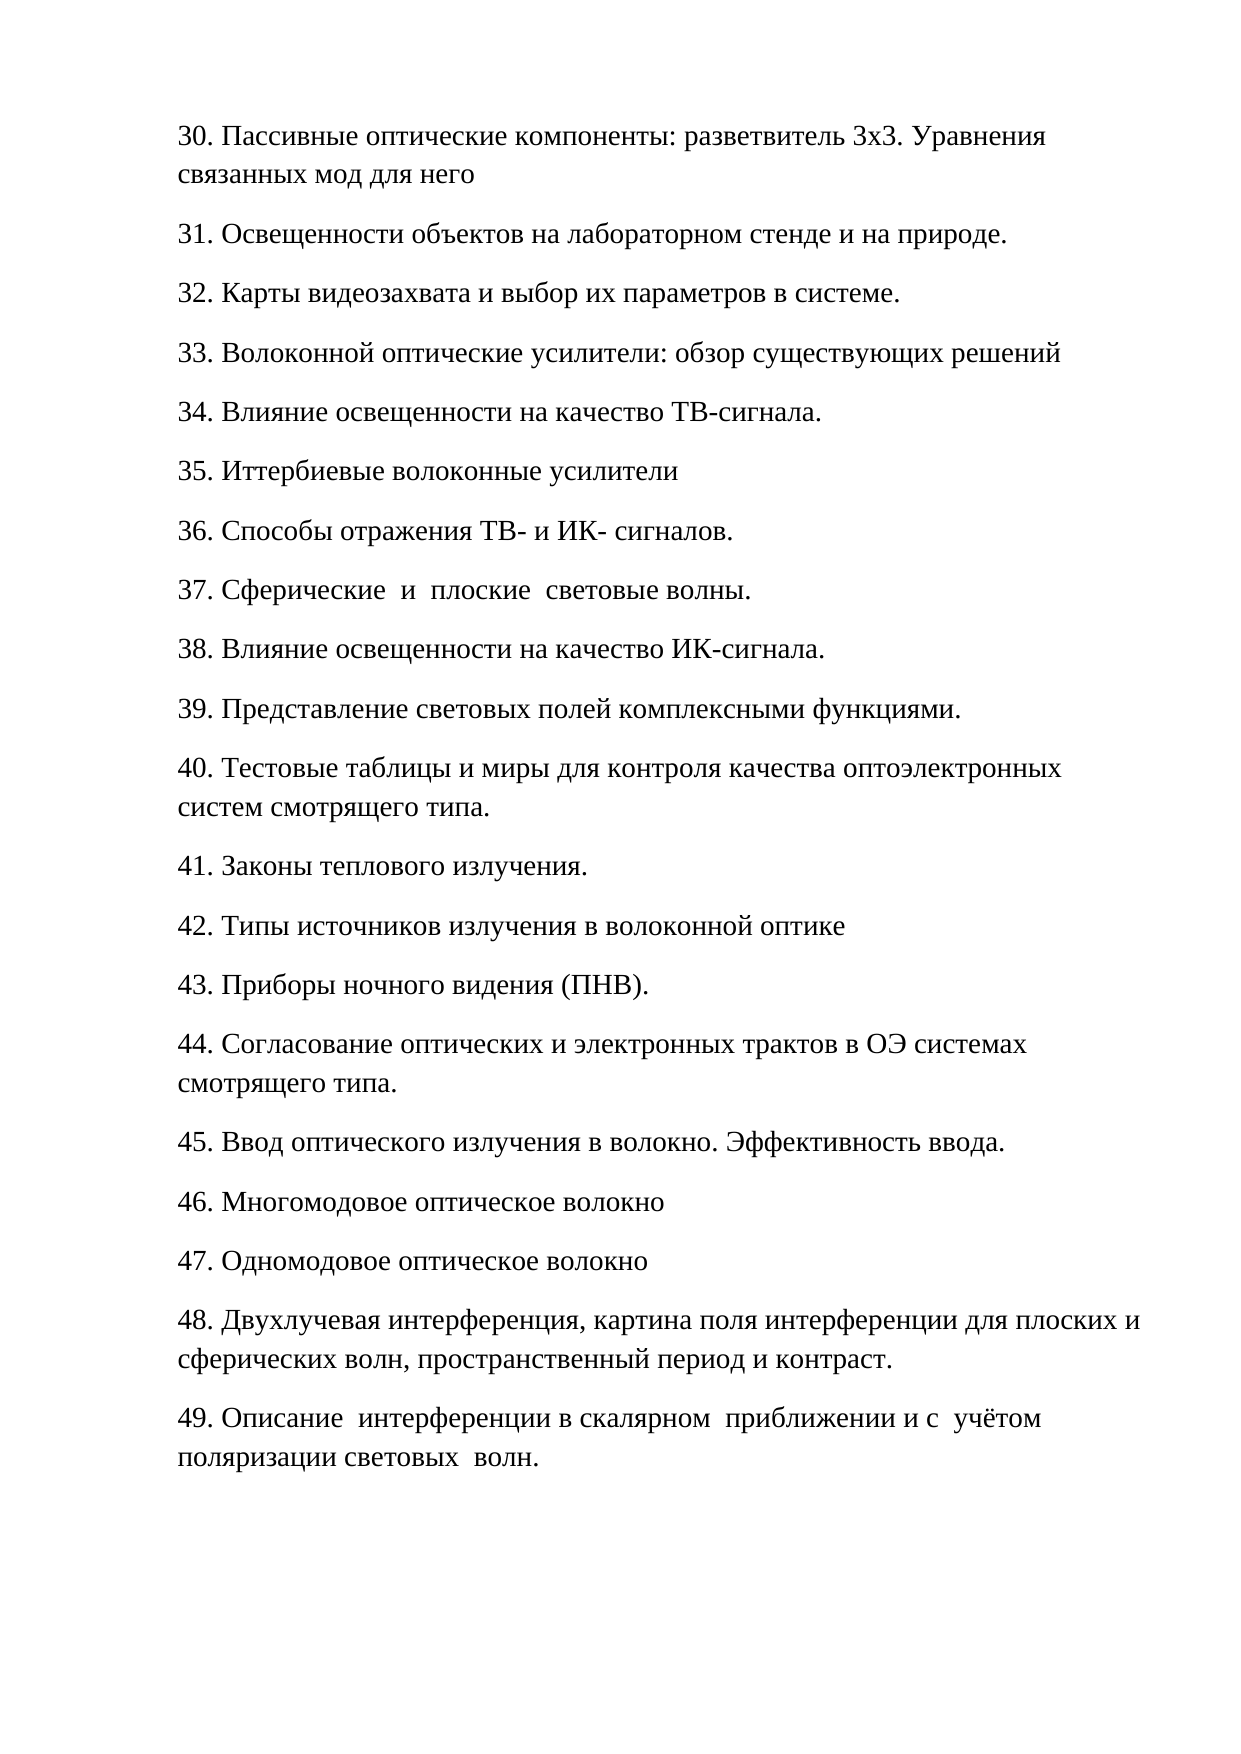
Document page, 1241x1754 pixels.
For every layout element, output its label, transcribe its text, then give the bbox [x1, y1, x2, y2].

text 47. Одномодовое оптическое волокно [177, 1243, 1152, 1277]
text 41. Законы теплового излучения. [177, 848, 1152, 882]
text 39. Представление световых полей комплексными функциями. [177, 691, 1152, 724]
text 30. Пассивные оптические компоненты: разветвитель 3х3. Уравнения связанных мод для него [177, 118, 1152, 190]
text 48. Двухлучевая интерференция, картина поля интерференции для плоских и сферических волн, пространственный период и контраст. [177, 1302, 1152, 1374]
text 38. Влияние освещенности на качество ИК-сигнала. [177, 632, 1152, 665]
text 36. Способы отражения ТВ- и ИК- сигналов. [177, 513, 1152, 546]
text 49. Описание интерференции в скалярном приближении и с учётом поляризации световых волн. [177, 1400, 1152, 1472]
text 46. Многомодовое оптическое волокно [177, 1184, 1152, 1217]
text 37. Сферические и плоские световые волны. [177, 572, 1152, 606]
text 43. Приборы ночного видения (ПНВ). [177, 967, 1152, 1001]
text 32. Карты видеозахвата и выбор их параметров в системе. [177, 275, 1152, 309]
text 44. Согласование оптических и электронных трактов в ОЭ системах смотрящего типа. [177, 1026, 1152, 1098]
text 34. Влияние освещенности на качество ТВ-сигнала. [177, 394, 1152, 428]
text 45. Ввод оптического излучения в волокно. Эффективность ввода. [177, 1124, 1152, 1158]
text 40. Тестовые таблицы и миры для контроля качества оптоэлектронных систем смотрящего типа. [177, 750, 1152, 822]
text 33. Волоконной оптические усилители: обзор существующих решений [177, 335, 1152, 368]
text 42. Типы источников излучения в волоконной оптике [177, 908, 1152, 941]
text 35. Иттербиевые волоконные усилители [177, 453, 1152, 487]
text 31. Освещенности объектов на лабораторном стенде и на природе. [177, 216, 1152, 249]
